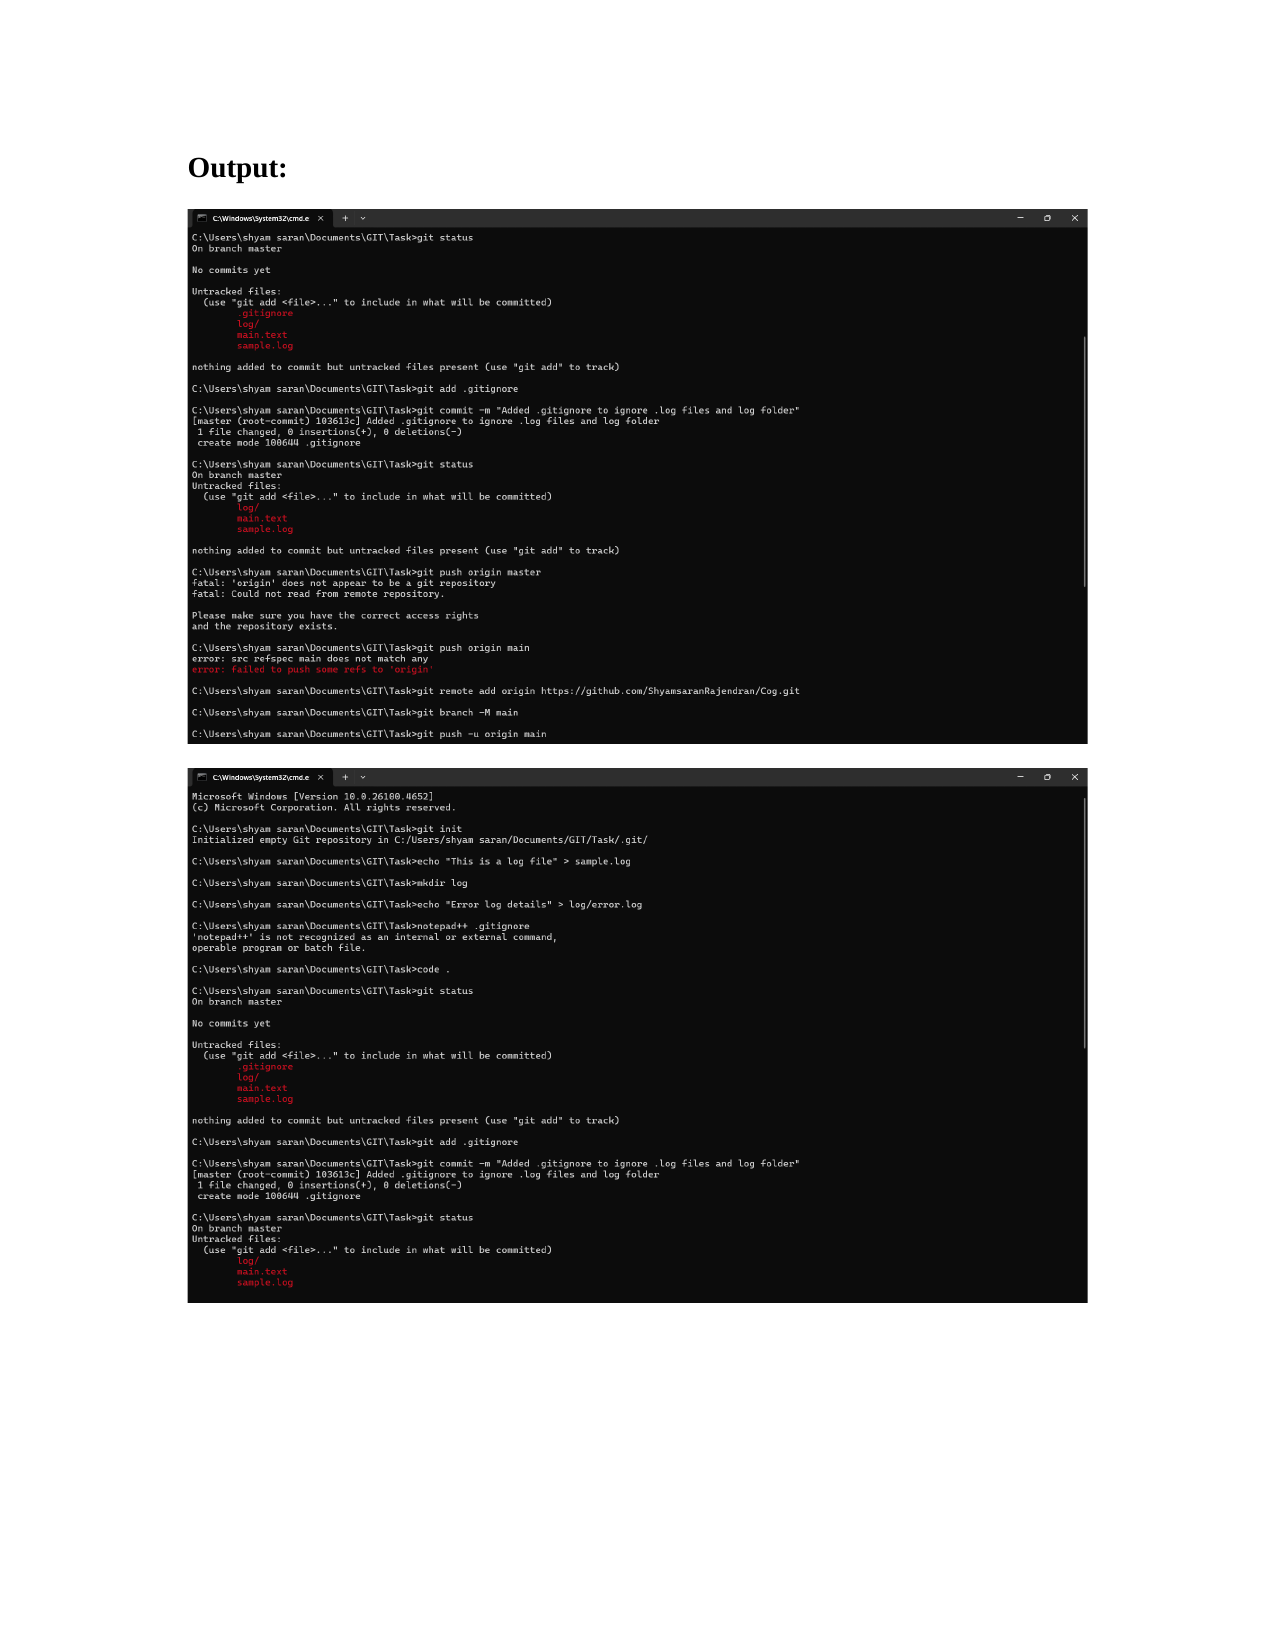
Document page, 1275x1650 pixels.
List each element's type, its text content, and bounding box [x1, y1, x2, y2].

text Output: [187, 150, 1087, 183]
picture [187, 209, 1088, 744]
picture [187, 768, 1088, 1303]
